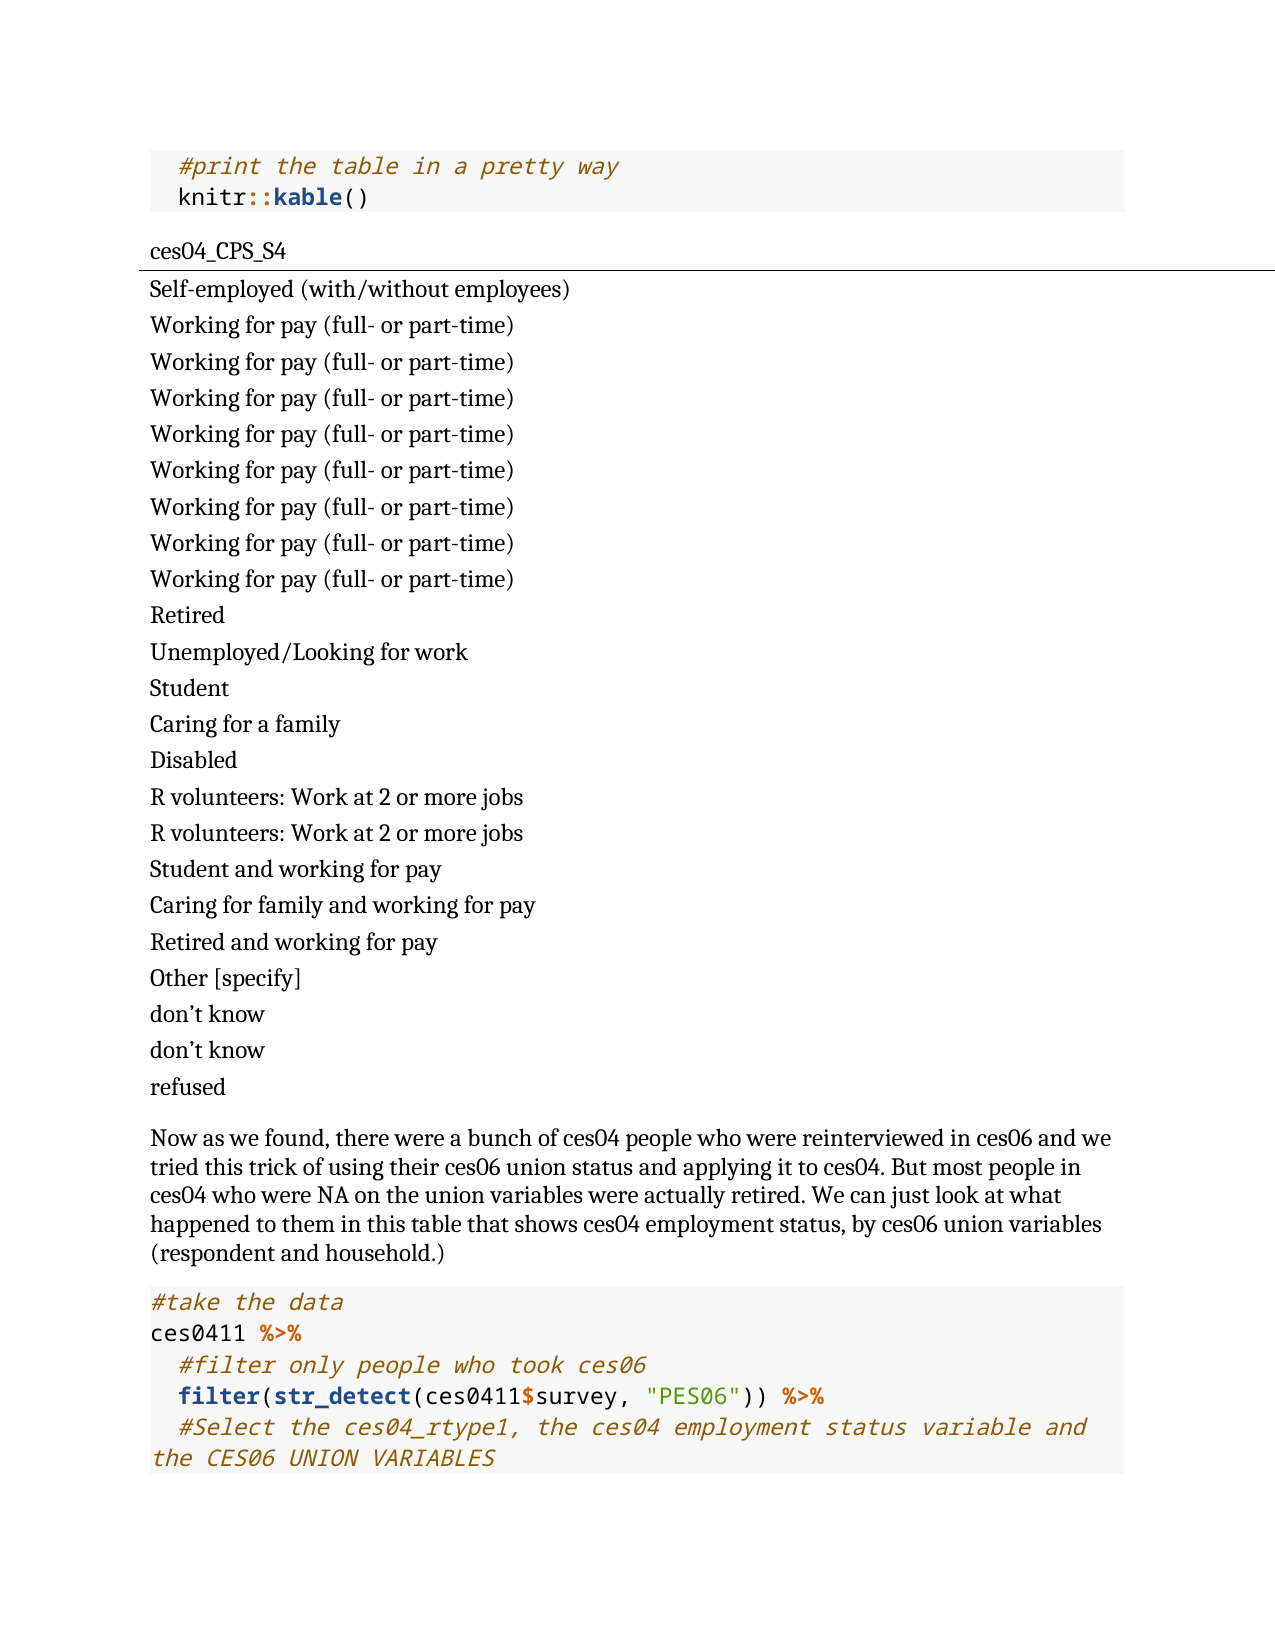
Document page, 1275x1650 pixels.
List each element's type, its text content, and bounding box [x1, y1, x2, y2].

table_cell Working for pay (full- or part-time) [139, 525, 1275, 561]
table_cell Working for pay (full- or part-time) [139, 344, 1275, 380]
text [150, 1286, 1125, 1474]
table_cell Self-employed (with/without employees) [139, 271, 1275, 307]
table_cell Working for pay (full- or part-time) [139, 561, 1275, 597]
table_cell Working for pay (full- or part-time) [139, 380, 1275, 416]
table_cell Working for pay (full- or part-time) [139, 453, 1275, 489]
table_cell Caring for family and working for pay [139, 888, 1275, 924]
table_cell R volunteers: Work at 2 or more jobs [139, 815, 1275, 851]
table_cell Unemployed/Looking for work [139, 634, 1275, 670]
table_cell Disabled [139, 743, 1275, 779]
table_cell Student [139, 670, 1275, 706]
table_cell Working for pay (full- or part-time) [139, 489, 1275, 525]
table_cell refused [139, 1069, 1275, 1105]
table_cell R volunteers: Work at 2 or more jobs [139, 779, 1275, 815]
table_cell Other [specify] [139, 960, 1275, 996]
text Now as we found, there were a bunch of ces04 people who were reinterviewed in ces06 and we tried this trick of using their ces06 union status and applying it to ces04. But most people in ces04 who were NA on the union variables were actually retired. We can just look at what happened to them in this table that shows ces04 employment status, by ces06 union variables (respondent and household.) [150, 1124, 1125, 1267]
table_header ces04_CPS_S4 [139, 233, 1275, 269]
table_cell Retired and working for pay [139, 924, 1275, 960]
table_cell Caring for a family [139, 706, 1275, 742]
table_cell Working for pay (full- or part-time) [139, 308, 1275, 344]
table_cell Retired [139, 598, 1275, 634]
table_cell Working for pay (full- or part-time) [139, 416, 1275, 452]
table_cell don’t know [139, 1033, 1275, 1069]
table_cell Student and working for pay [139, 851, 1275, 887]
table_cell don’t know [139, 996, 1275, 1032]
